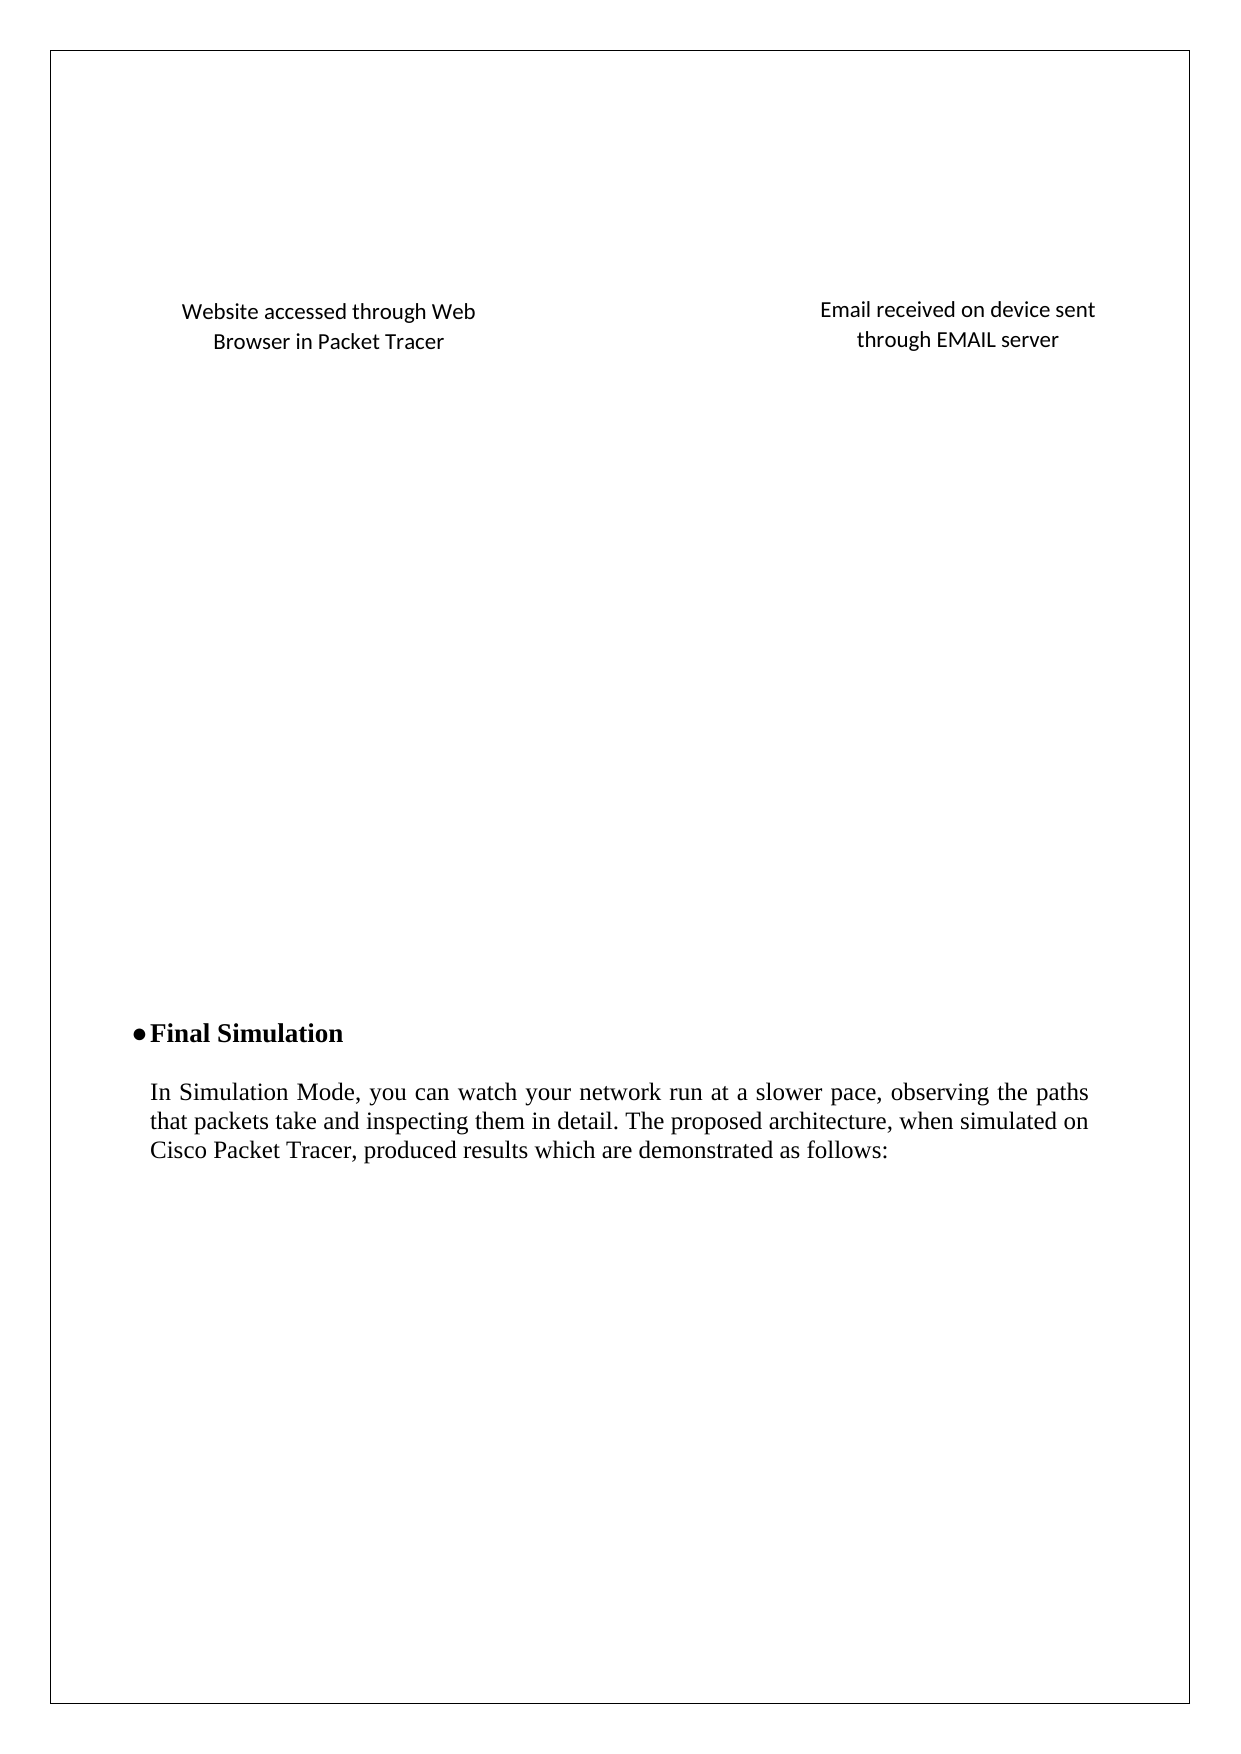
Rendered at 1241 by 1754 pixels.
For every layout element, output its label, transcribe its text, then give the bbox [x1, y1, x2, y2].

text In Simulation Mode, you can watch your network run at a slower pace, observing the paths that packets take and inspecting them in detail. The proposed architecture, when simulated on Cisco Packet Tracer, produced results which are demonstrated as follows: [150, 1077, 1090, 1163]
list Final Simulation [131, 1017, 1090, 1048]
